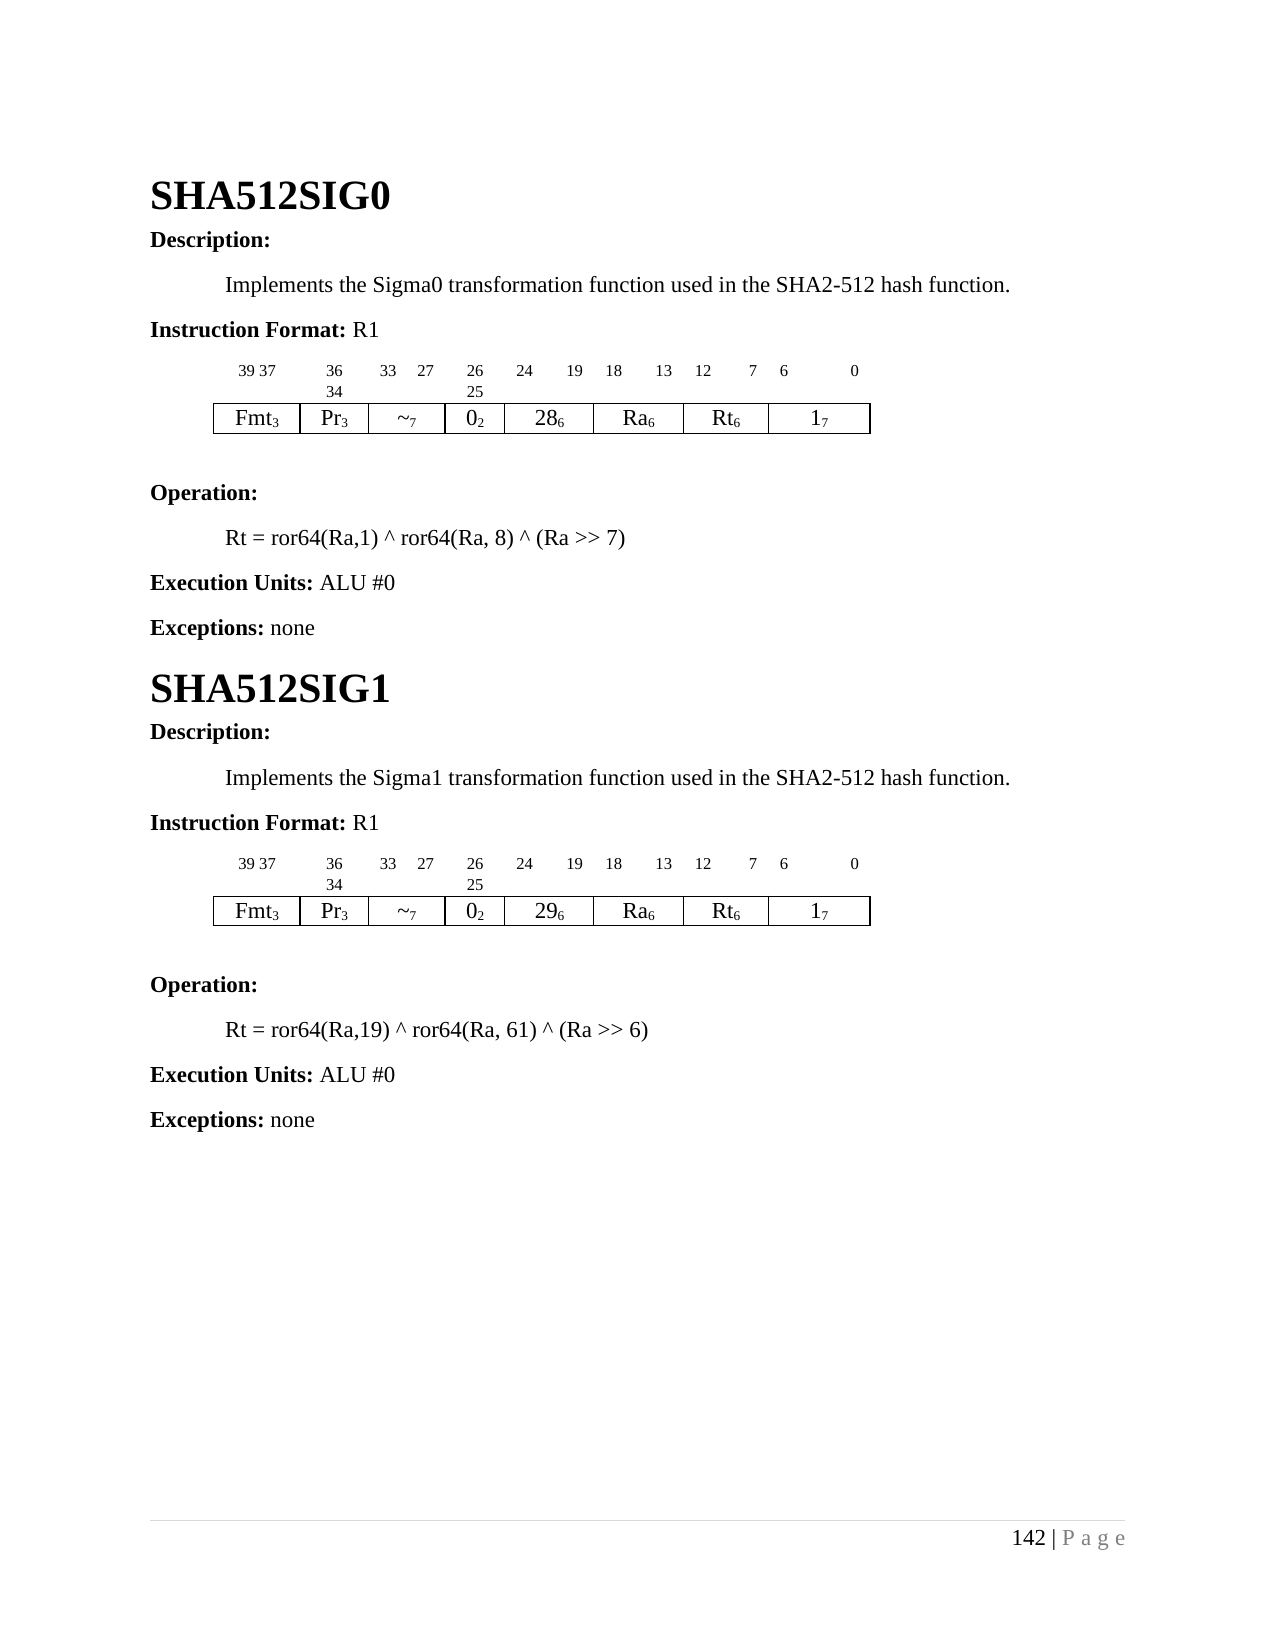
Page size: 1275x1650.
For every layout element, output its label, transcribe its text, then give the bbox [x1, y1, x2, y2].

subtitle SHA512SIG0 [150, 171, 1125, 219]
text Exceptions: none [150, 1107, 1125, 1133]
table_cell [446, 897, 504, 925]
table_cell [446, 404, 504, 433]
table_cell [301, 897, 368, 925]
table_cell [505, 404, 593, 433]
text Operation: [150, 479, 1125, 505]
text Description: [150, 226, 1125, 252]
text Rt = ror64(Ra,19) ^ ror64(Ra, 61) ^ (Ra >> 6) [225, 1016, 1125, 1043]
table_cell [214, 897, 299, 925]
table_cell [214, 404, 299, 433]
text Instruction Format: R1 [150, 809, 1125, 835]
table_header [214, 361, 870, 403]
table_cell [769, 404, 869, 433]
text Operation: [150, 971, 1125, 998]
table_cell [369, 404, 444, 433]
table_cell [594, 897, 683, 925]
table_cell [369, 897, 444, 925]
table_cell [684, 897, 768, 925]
text Execution Units: ALU #0 [150, 1061, 1125, 1088]
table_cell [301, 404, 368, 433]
text Implements the Sigma0 transformation function used in the SHA2-512 hash function. [225, 271, 1125, 297]
text Description: [150, 718, 1125, 745]
text Instruction Format: R1 [150, 316, 1125, 342]
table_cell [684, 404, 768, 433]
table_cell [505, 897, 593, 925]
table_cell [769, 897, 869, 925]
text Exceptions: none [150, 614, 1125, 640]
text Rt = ror64(Ra,1) ^ ror64(Ra, 8) ^ (Ra >> 7) [225, 524, 1125, 550]
subtitle SHA512SIG1 [150, 663, 1125, 711]
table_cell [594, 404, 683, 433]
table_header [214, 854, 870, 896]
text Implements the Sigma1 transformation function used in the SHA2-512 hash function. [225, 763, 1125, 790]
text Execution Units: ALU #0 [150, 569, 1125, 595]
